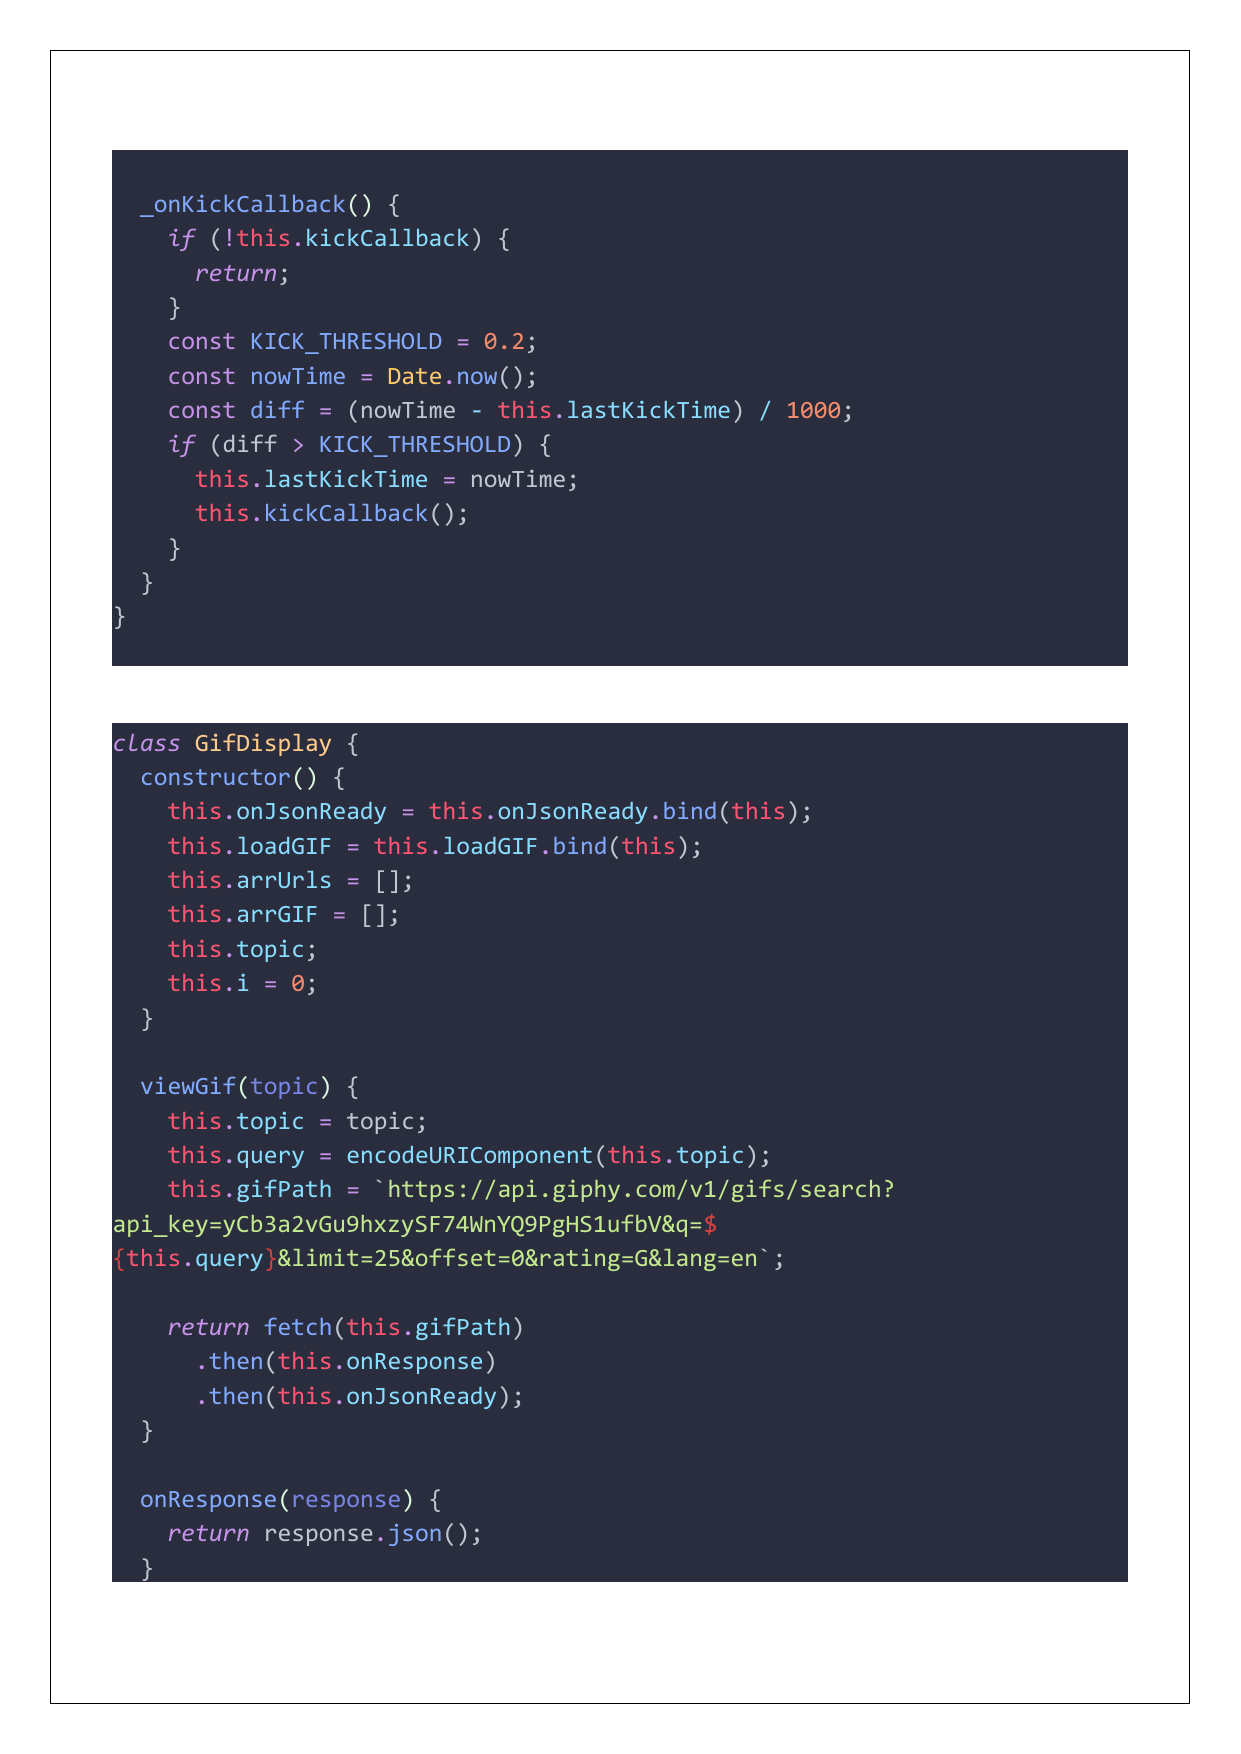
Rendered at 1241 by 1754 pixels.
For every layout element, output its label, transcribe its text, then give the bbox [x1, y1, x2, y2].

text this.arrUrls = []; [112, 861, 1128, 895]
text const diff = (nowTime - this.lastKickTime) / 1000; [112, 391, 1128, 425]
text } [112, 287, 1128, 322]
text viewGif(topic) { [112, 1067, 1128, 1101]
text } [112, 528, 1128, 562]
text this.query = encodeURIComponent(this.topic); [112, 1136, 1128, 1170]
text this.topic = topic; [112, 1101, 1128, 1136]
text .then(this.onJsonReady); [112, 1376, 1128, 1411]
text this.arrGIF = []; [112, 895, 1128, 929]
text constructor() { [112, 757, 1128, 792]
text _onKickCallback() { [112, 184, 1128, 219]
text } [112, 562, 1128, 597]
text this.onJsonReady = this.onJsonReady.bind(this); [112, 792, 1128, 826]
text return; [112, 253, 1128, 287]
text this.loadGIF = this.loadGIF.bind(this); [112, 826, 1128, 861]
text this.topic; [112, 929, 1128, 964]
text } [112, 998, 1128, 1032]
text class GifDisplay { [112, 723, 1128, 757]
text } [112, 1411, 1128, 1445]
text this.i = 0; [112, 964, 1128, 998]
text const KICK_THRESHOLD = 0.2; [112, 322, 1128, 356]
text onResponse(response) { [112, 1479, 1128, 1514]
text .then(this.onResponse) [112, 1342, 1128, 1376]
text this.lastKickTime = nowTime; [112, 459, 1128, 494]
text this.kickCallback(); [112, 494, 1128, 528]
text this.gifPath = `https://api.giphy.com/v1/gifs/search?api_key=yCb3a2vGu9hxzySF74WnYQ9PgHS1ufbV&q=${this.query}&limit=25&offset=0&rating=G&lang=en`; [112, 1170, 1128, 1273]
text const nowTime = Date.now(); [112, 356, 1128, 391]
text return response.json(); [112, 1514, 1128, 1548]
text if (diff > KICK_THRESHOLD) { [112, 425, 1128, 459]
text } [112, 597, 1128, 631]
text } [112, 1548, 1128, 1582]
text if (!this.kickCallback) { [112, 219, 1128, 253]
text return fetch(this.gifPath) [112, 1307, 1128, 1342]
